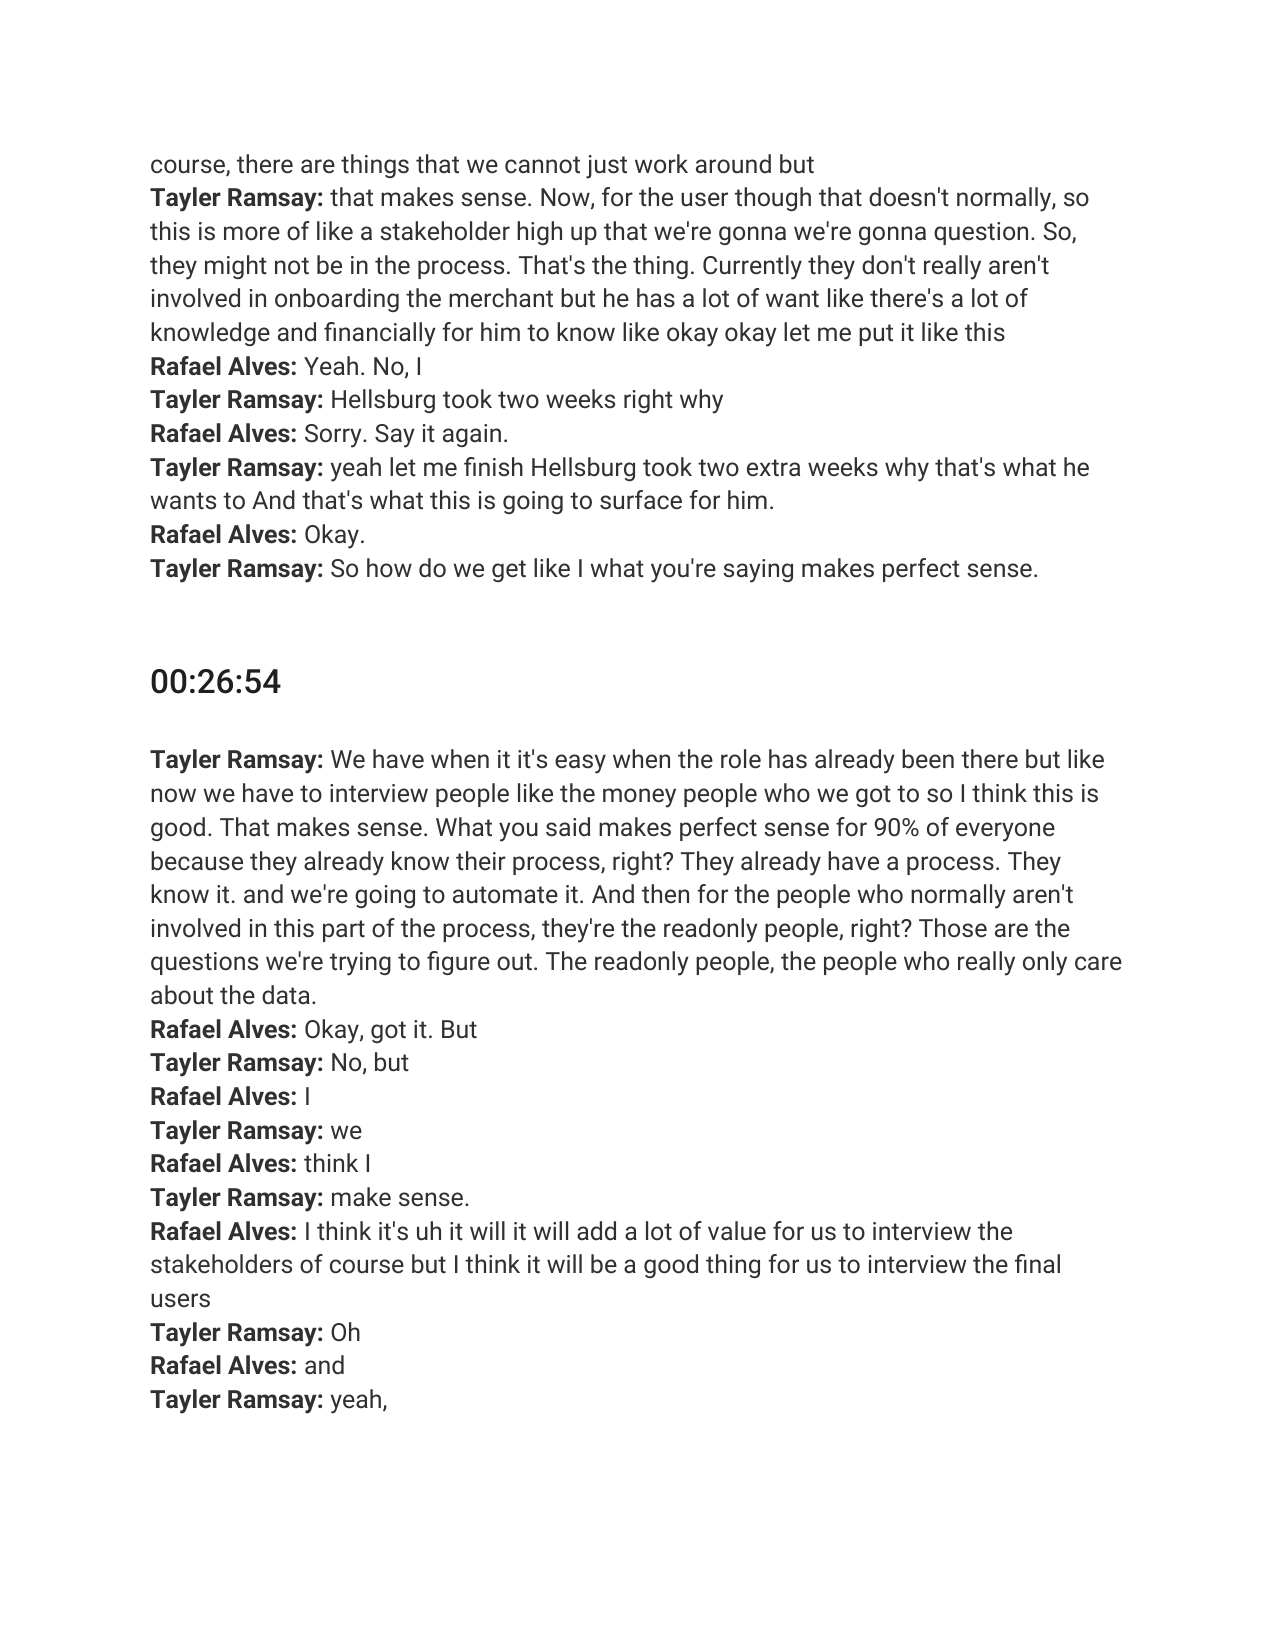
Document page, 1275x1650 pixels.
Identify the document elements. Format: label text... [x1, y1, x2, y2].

text Tayler Ramsay: We have when it it's easy when the role has already been there but like now we have to interview people like the money people who we got to so I think this is good. That makes sense. What you said makes perfect sense for 90% of everyone because they already know their process, right? They already have a process. They know it. and we're going to automate it. And then for the people who normally aren't involved in this part of the process, they're the readonly people, right? Those are the questions we're trying to figure out. The readonly people, the people who really only care about the data. Rafael Alves: Okay, got it. But Tayler Ramsay: No, but Rafael Alves: I Tayler Ramsay: we Rafael Alves: think I Tayler Ramsay: make sense. Rafael Alves: I think it's uh it will it will add a lot of value for us to interview the stakeholders of course but I think it will be a good thing for us to interview the final users Tayler Ramsay: Oh Rafael Alves: and Tayler Ramsay: yeah, [150, 712, 1125, 1482]
subtitle 00:26:54 [150, 663, 1125, 702]
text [150, 150, 1125, 650]
